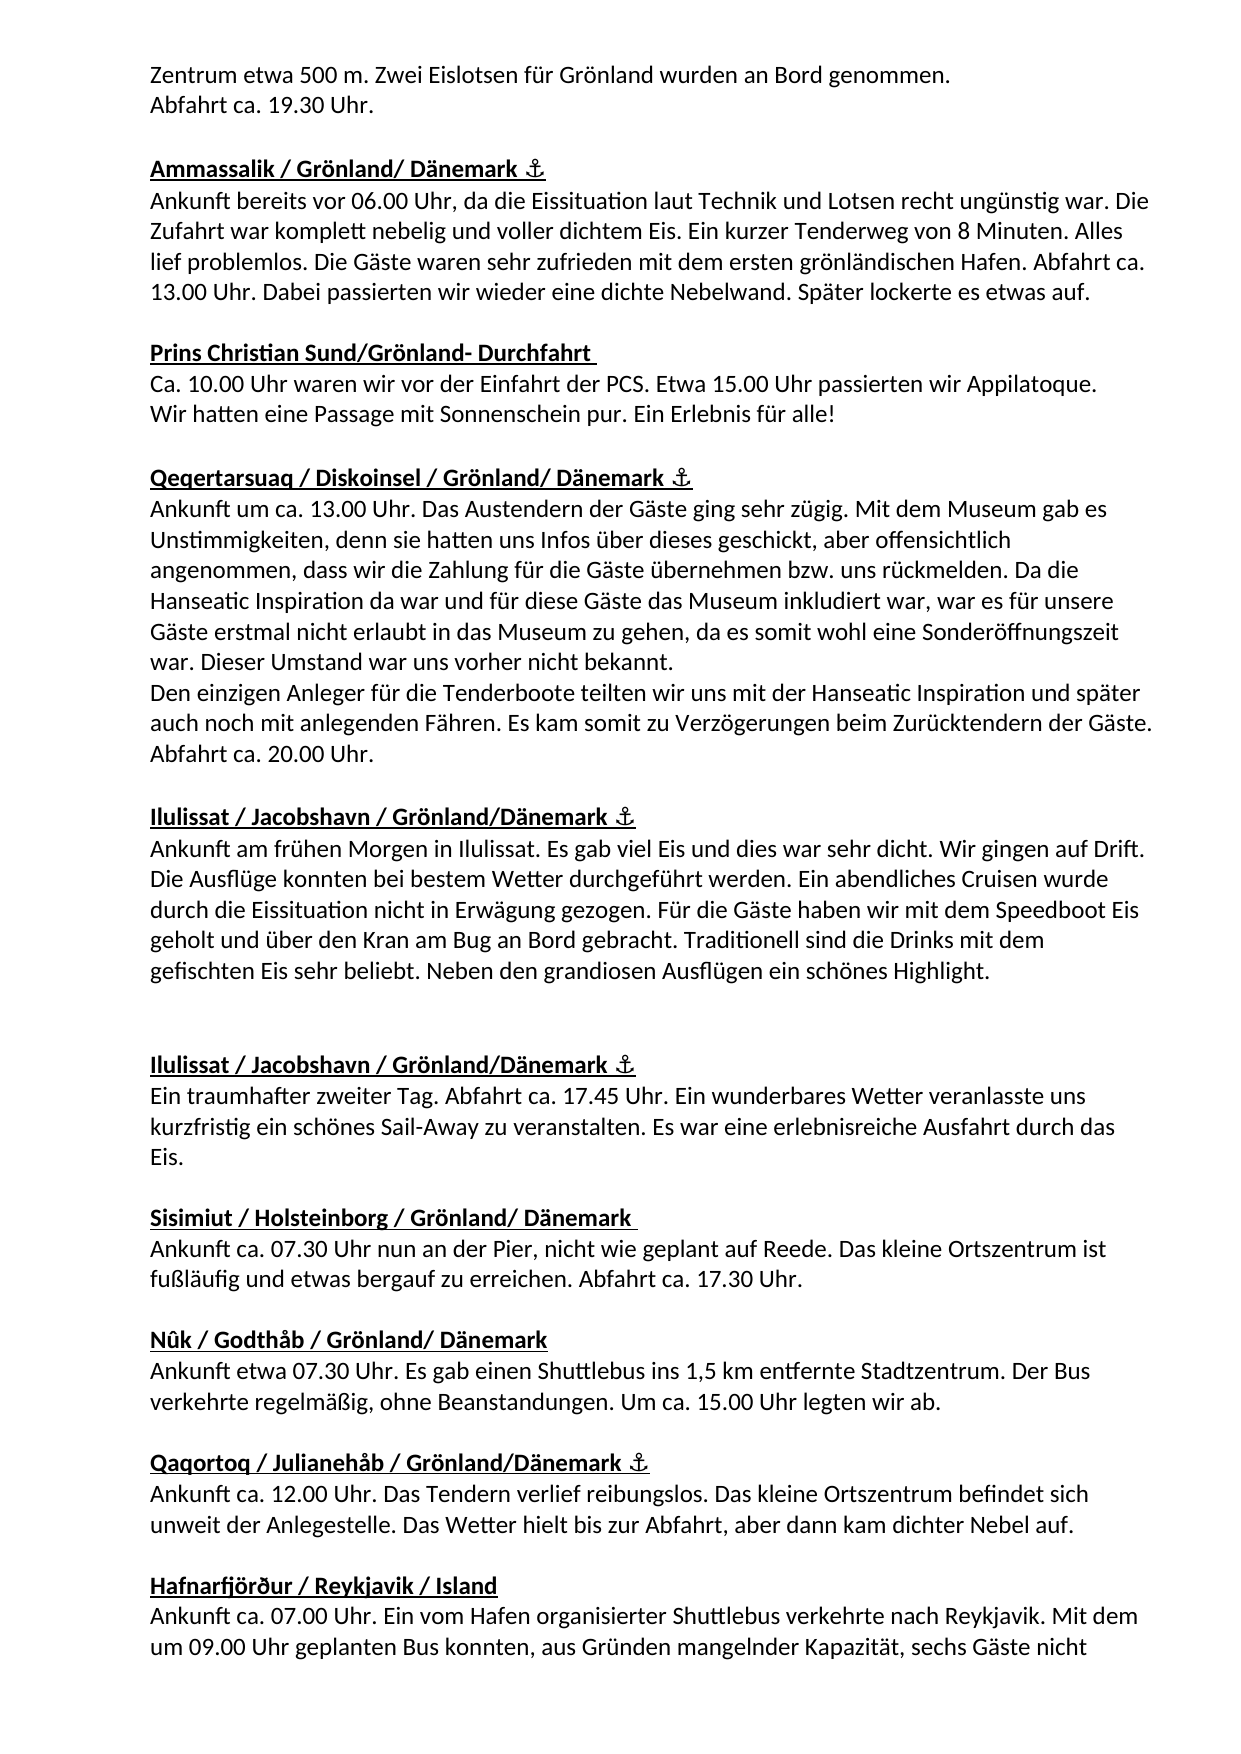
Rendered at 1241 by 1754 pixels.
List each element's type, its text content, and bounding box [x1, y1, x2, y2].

text Ammassalik / Grönland/ Dänemark ⚓ Ankunft bereits vor 06.00 Uhr, da die Eissituation laut Technik und Lotsen recht ungünstig war. Die Zufahrt war komplett nebelig und voller dichtem Eis. Ein kurzer Tenderweg von 8 Minuten. Alles lief problemlos. Die Gäste waren sehr zufrieden mit dem ersten grönländischen Hafen. Abfahrt ca. 13.00 Uhr. Dabei passierten wir wieder eine dichte Nebelwand. Später lockerte es etwas auf. [150, 151, 1154, 307]
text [150, 1570, 1154, 1661]
text Ilulissat / Jacobshavn / Grönland/Dänemark ⚓ Ein traumhafter zweiter Tag. Abfahrt ca. 17.45 Uhr. Ein wunderbares Wetter veranlasste uns kurzfristig ein schönes Sail-Away zu veranstalten. Es war eine erlebnisreiche Ausfahrt durch das Eis. [150, 1046, 1154, 1172]
text Qaqortoq / Julianehåb / Grönland/Dänemark ⚓ Ankunft ca. 12.00 Uhr. Das Tendern verlief reibungslos. Das kleine Ortszentrum befindet sich unweit der Anlegestelle. Das Wetter hielt bis zur Abfahrt, aber dann kam dichter Nebel auf. [150, 1444, 1154, 1539]
text Prins Christian Sund/Grönland- Durchfahrt Ca. 10.00 Uhr waren wir vor der Einfahrt der PCS. Etwa 15.00 Uhr passierten wir Appilatoque. Wir hatten eine Passage mit Sonnenschein pur. Ein Erlebnis für alle! [150, 337, 1154, 429]
text Den einzigen Anleger für die Tenderboote teilten wir uns mit der Hanseatic Inspiration und später auch noch mit anlegenden Fähren. Es kam somit zu Verzögerungen beim Zurücktendern der Gäste. [150, 677, 1154, 738]
text Qeqertarsuaq / Diskoinsel / Grönland/ Dänemark ⚓ Ankunft um ca. 13.00 Uhr. Das Austendern der Gäste ging sehr zügig. Mit dem Museum gab es Unstimmigkeiten, denn sie hatten uns Infos über dieses geschickt, aber offensichtlich angenommen, dass wir die Zahlung für die Gäste übernehmen bzw. uns rückmelden. Da die Hanseatic Inspiration da war und für diese Gäste das Museum inkludiert war, war es für unsere Gäste erstmal nicht erlaubt in das Museum zu gehen, da es somit wohl eine Sonderöffnungszeit war. Dieser Umstand war uns vorher nicht bekannt. [150, 459, 1154, 677]
text Nûk / Godthåb / Grönland/ Dänemark Ankunft etwa 07.30 Uhr. Es gab einen Shuttlebus ins 1,5 km entfernte Stadtzentrum. Der Bus verkehrte regelmäßig, ohne Beanstandungen. Um ca. 15.00 Uhr legten wir ab. [150, 1325, 1154, 1416]
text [150, 59, 1154, 120]
text Sisimiut / Holsteinborg / Grönland/ Dänemark Ankunft ca. 07.30 Uhr nun an der Pier, nicht wie geplant auf Reede. Das kleine Ortszentrum ist fußläufig und etwas bergauf zu erreichen. Abfahrt ca. 17.30 Uhr. [150, 1203, 1154, 1294]
text Ilulissat / Jacobshavn / Grönland/Dänemark ⚓ Ankunft am frühen Morgen in Ilulissat. Es gab viel Eis und dies war sehr dicht. Wir gingen auf Drift. Die Ausflüge konnten bei bestem Wetter durchgeführt werden. Ein abendliches Cruisen wurde durch die Eissituation nicht in Erwägung gezogen. Für die Gäste haben wir mit dem Speedboot Eis geholt und über den Kran am Bug an Bord gebracht. Traditionell sind die Drinks mit dem gefischten Eis sehr beliebt. Neben den grandiosen Ausflügen ein schönes Highlight. [150, 799, 1154, 985]
text Abfahrt ca. 20.00 Uhr. [150, 738, 1154, 768]
